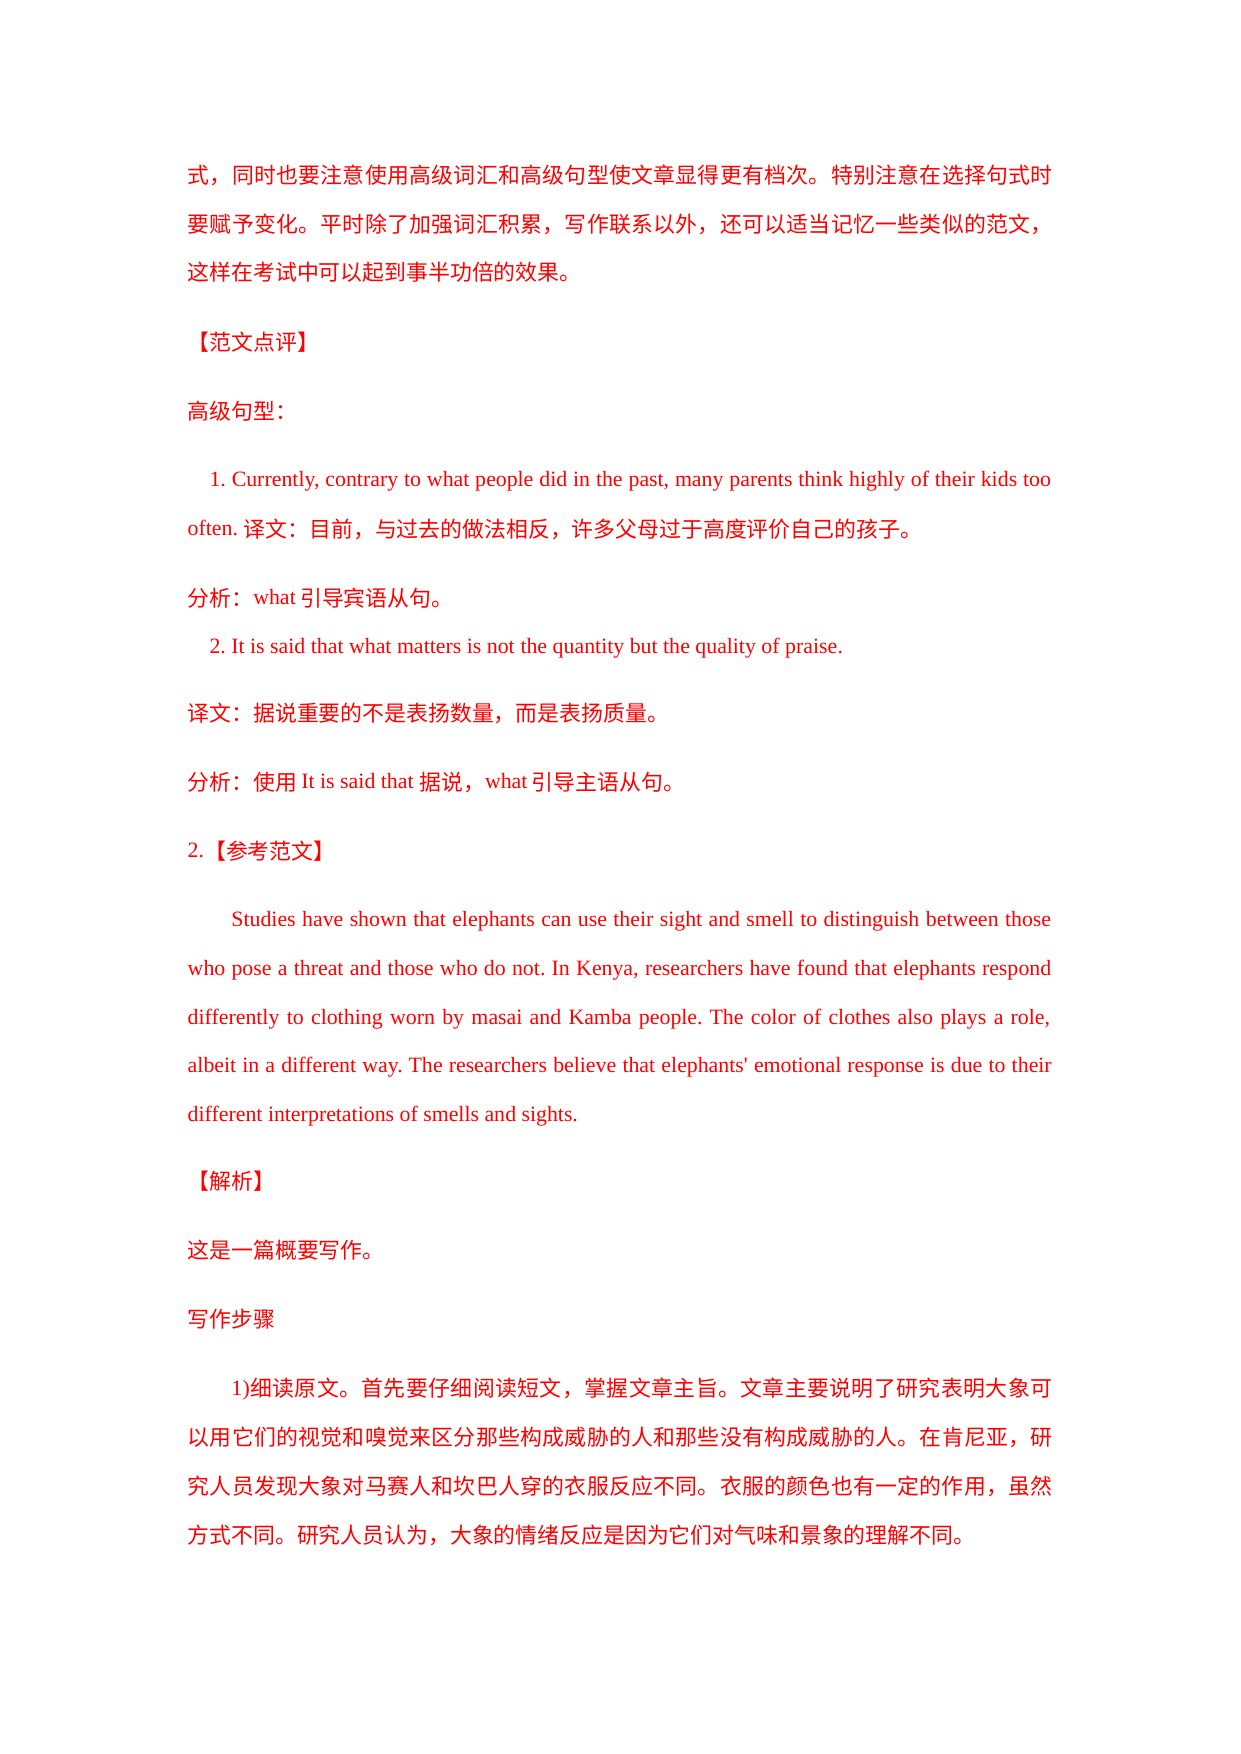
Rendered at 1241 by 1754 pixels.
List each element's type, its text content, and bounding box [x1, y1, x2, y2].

text 1)细读原文。首先要仔细阅读短文，掌握文章主旨。文章主要说明了研究表明大象可以用它们的视觉和嗅觉来区分那些构成威胁的人和那些没有构成威胁的人。在肯尼亚，研究人员发现大象对马赛人和坎巴人穿的衣服反应不同。衣服的颜色也有一定的作用，虽然方式不同。研究人员认为，大象的情绪反应是因为它们对气味和景象的理解不同。 [187, 1371, 1053, 1550]
text 2.【参考范文】 [187, 833, 1053, 866]
text 这是一篇概要写作。 [187, 1233, 1053, 1265]
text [187, 157, 1053, 287]
text 译文：据说重要的不是表扬数量，而是表扬质量。 [187, 695, 1053, 728]
text 高级句型： [187, 393, 1053, 426]
text 【解析】 [187, 1163, 1053, 1196]
text 分析：what引导宾语从句。 2. It is said that what matters is not the quantity but the quality of praise. [187, 580, 1053, 662]
text 【范文点评】 [187, 324, 1053, 357]
text Studies have shown that elephants can use their sight and smell to distinguish between those who pose a threat and those who do not. In Kenya, researchers have found that elephants respond differently to clothing worn by masai and Kamba people. The color of clothes also plays a role, albeit in a different way. The researchers believe that elephants' emotional response is due to their different interpretations of smells and sights. [187, 903, 1053, 1130]
text 分析：使用It is said that 据说，what引导主语从句。 [187, 764, 1053, 797]
text 1. Currently, contrary to what people did in the past, many parents think highly of their kids too often. ​译文：目前，与过去的做法相反，许多父母过于高度评价自己的孩子。 [187, 462, 1053, 544]
text 写作步骤 [187, 1302, 1053, 1334]
